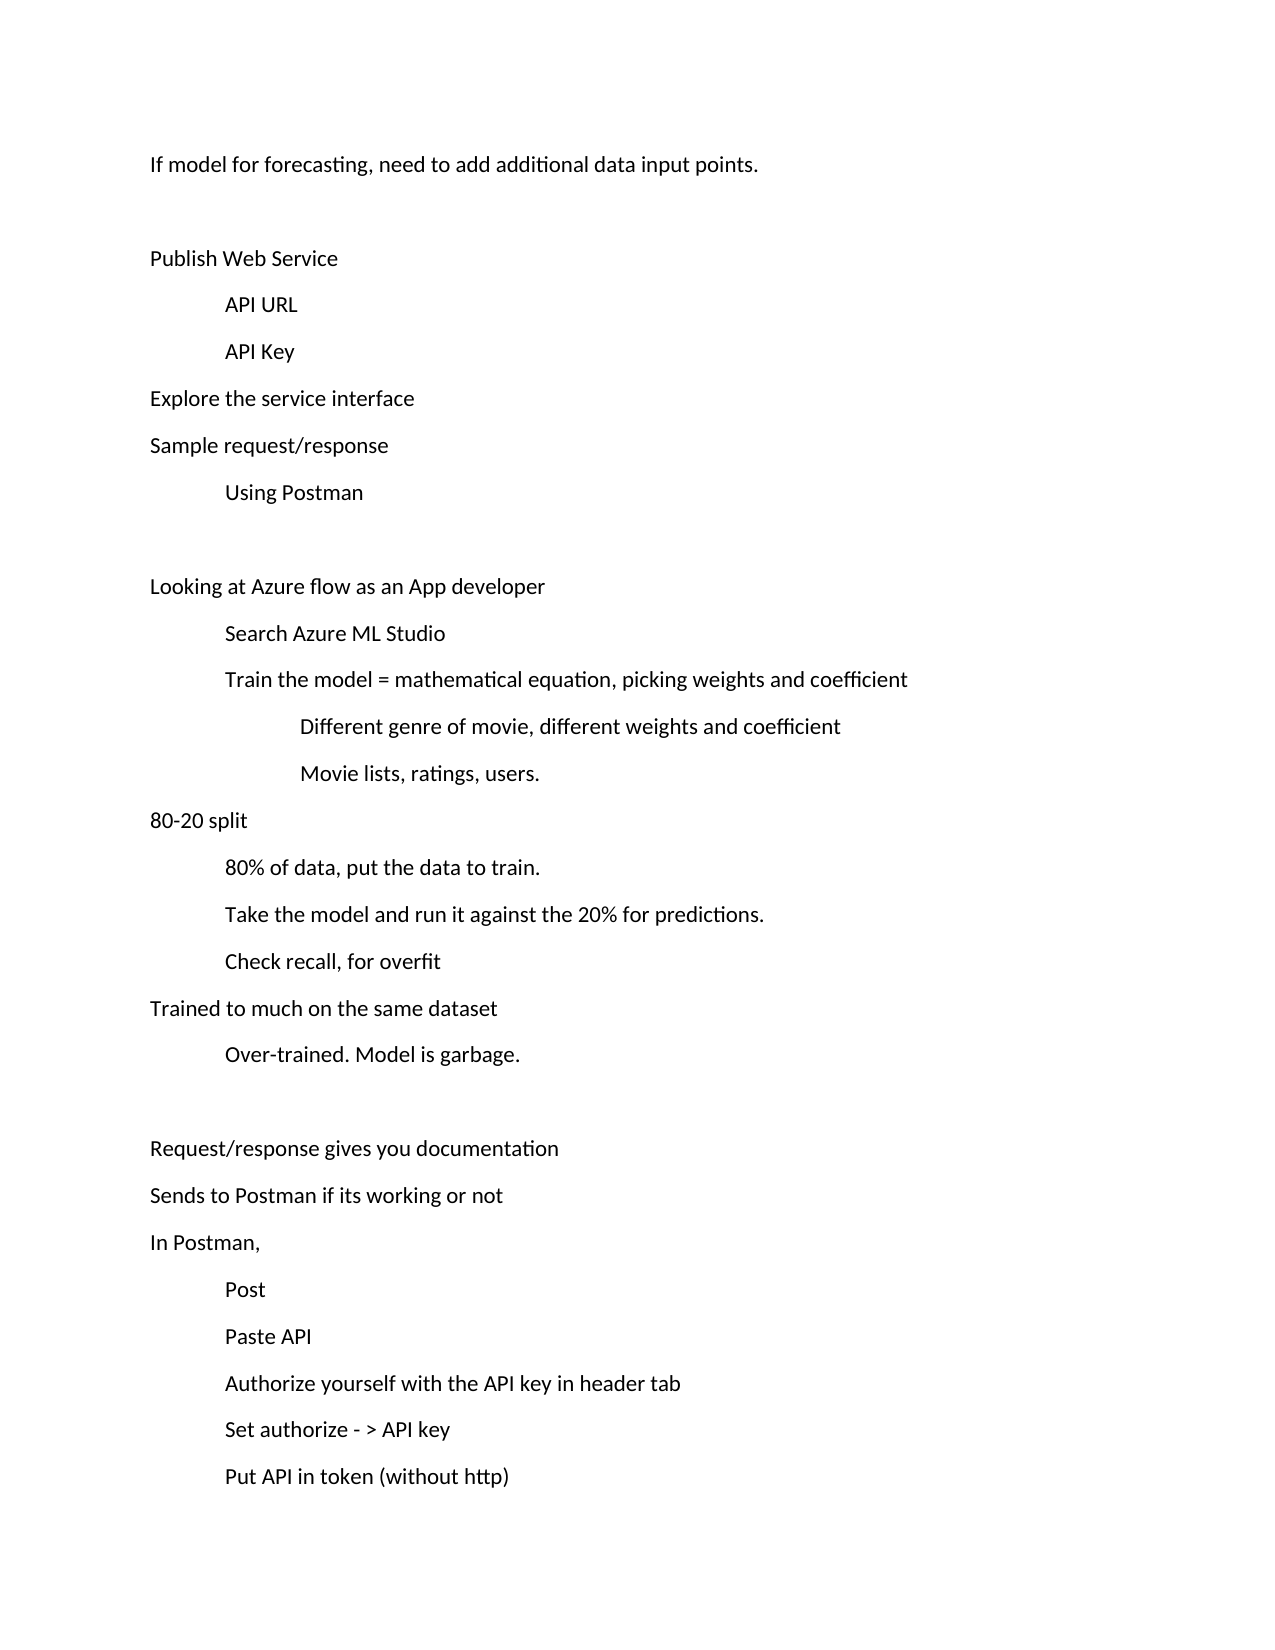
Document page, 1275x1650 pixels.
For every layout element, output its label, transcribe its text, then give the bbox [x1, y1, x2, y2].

text Take the model and run it against the 20% for predictions. [150, 900, 1125, 928]
text 80-20 split [150, 806, 1125, 834]
text Using Postman [150, 478, 1125, 506]
text Looking at Azure flow as an App developer [150, 572, 1125, 600]
text Request/response gives you documentation [150, 1134, 1125, 1162]
text Search Azure ML Studio [150, 619, 1125, 647]
text Trained to much on the same dataset [150, 994, 1125, 1022]
text Movie lists, ratings, users. [150, 759, 1125, 787]
text Check recall, for overfit [150, 947, 1125, 975]
text 80% of data, put the data to train. [150, 853, 1125, 881]
text Publish Web Service [150, 244, 1125, 272]
text In Postman, [150, 1228, 1125, 1256]
text Sample request/response [150, 431, 1125, 459]
text API Key [150, 337, 1125, 366]
text Authorize yourself with the API key in header tab [150, 1369, 1125, 1397]
text Set authorize - > API key [150, 1416, 1125, 1444]
text API URL [150, 291, 1125, 319]
text Over-trained. Model is garbage. [150, 1041, 1125, 1069]
text Explore the service interface [150, 384, 1125, 412]
text Paste API [150, 1322, 1125, 1350]
text If model for forecasting, need to add additional data input points. [150, 150, 1125, 178]
text Put API in token (without http) [150, 1462, 1125, 1491]
text Post [150, 1275, 1125, 1303]
text Train the model = mathematical equation, picking weights and coefficient [150, 666, 1125, 694]
text Sends to Postman if its working or not [150, 1181, 1125, 1209]
text Different genre of movie, different weights and coefficient [150, 712, 1125, 741]
